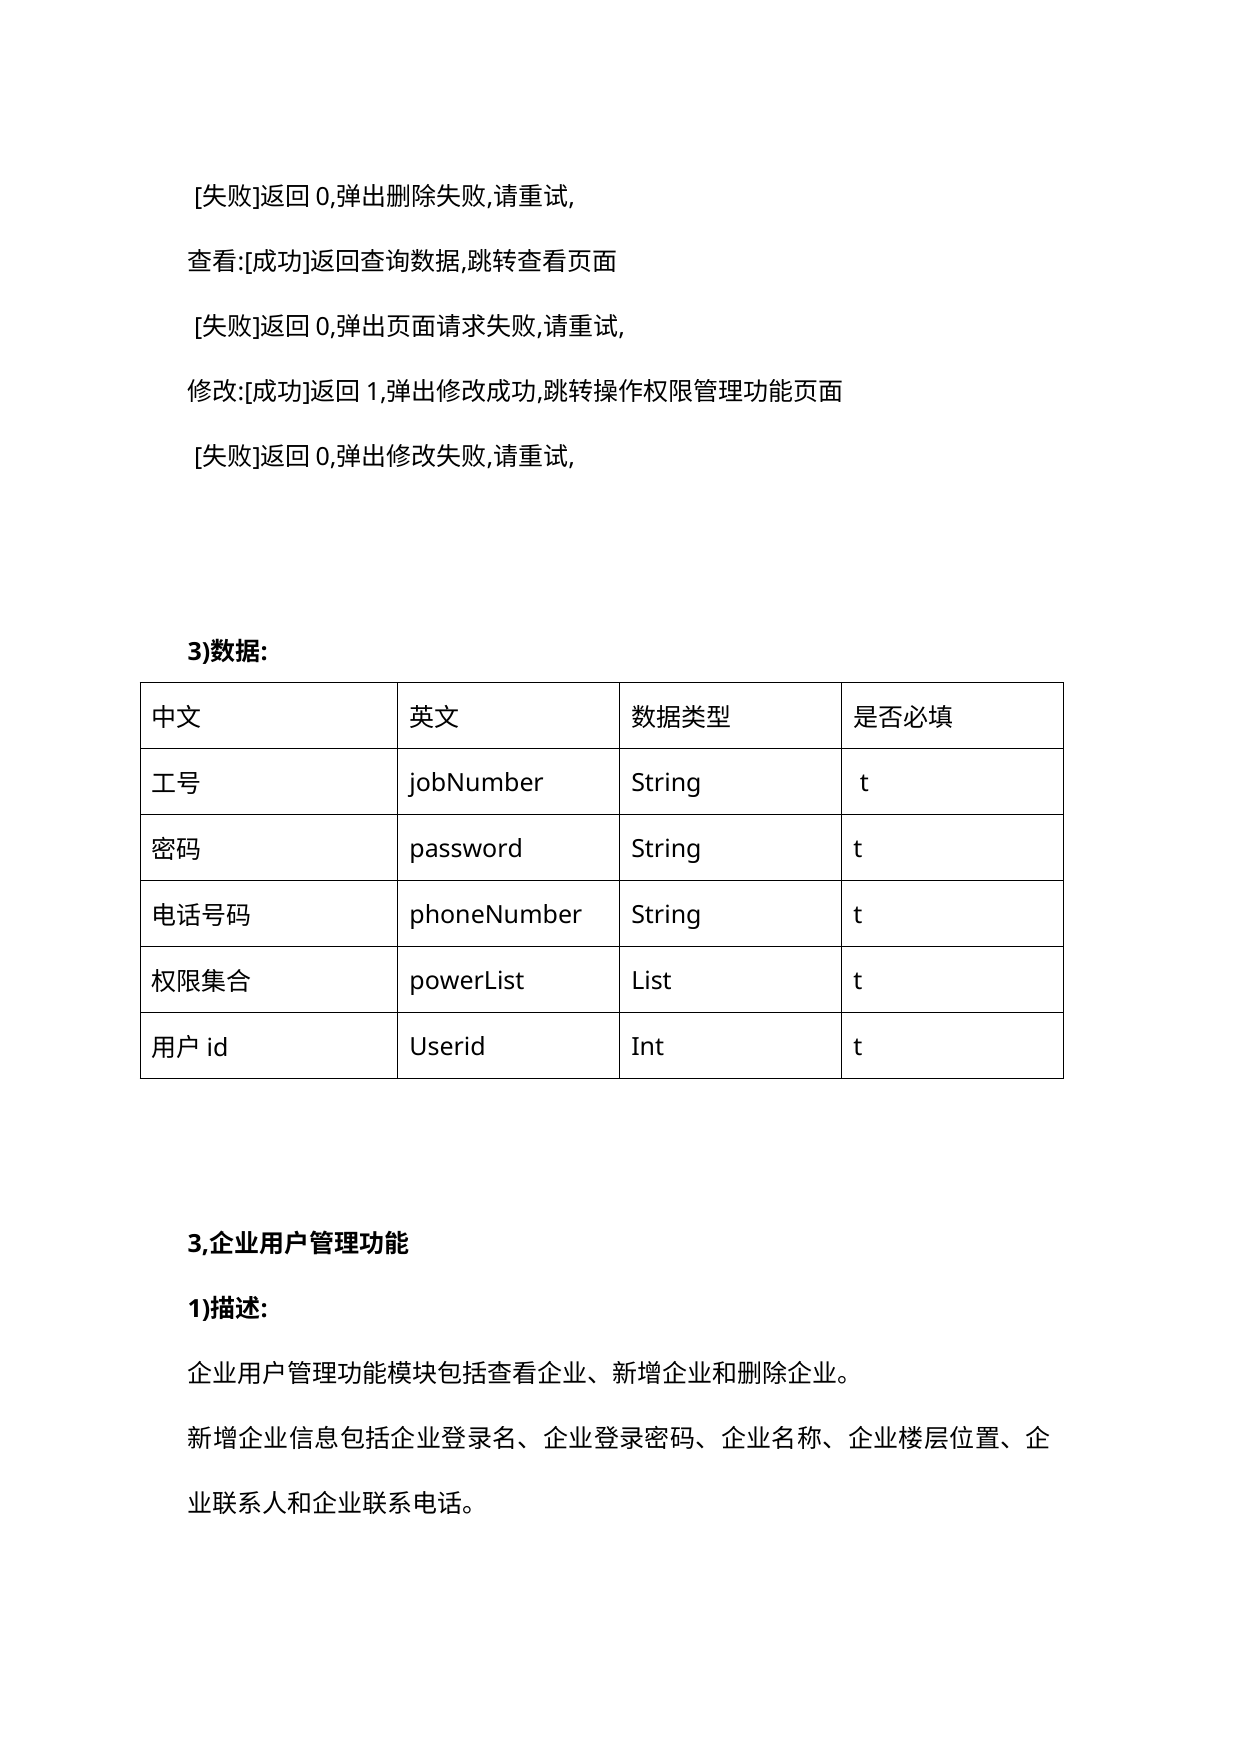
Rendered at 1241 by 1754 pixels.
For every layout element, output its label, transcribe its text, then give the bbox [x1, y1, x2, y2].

text 修改:[成功]返回1,弹出修改成功,跳转操作权限管理功能页面 [187, 357, 1053, 422]
text 3)数据: [187, 617, 1053, 682]
text [失败]返回0,弹出修改失败,请重试, [187, 422, 1053, 487]
text [失败]返回0,弹出删除失败,请重试, [187, 162, 1053, 227]
table_cell jobNumber [398, 749, 619, 814]
table_header 中文 [141, 683, 397, 748]
table_cell t [842, 815, 1063, 880]
table_cell Int [620, 1013, 841, 1078]
table_cell 权限集合 [141, 947, 397, 1012]
table_cell phoneNumber [398, 881, 619, 946]
table_cell password [398, 815, 619, 880]
text [失败]返回0,弹出页面请求失败,请重试, [187, 292, 1053, 357]
table_cell List [620, 947, 841, 1012]
table_cell 电话号码 [141, 881, 397, 946]
table_header 数据类型 [620, 683, 841, 748]
table_cell 用户id [141, 1013, 397, 1078]
table_cell Userid [398, 1013, 619, 1078]
table_cell t [842, 749, 1063, 814]
table_cell t [842, 947, 1063, 1012]
table_header 英文 [398, 683, 619, 748]
table_cell t [842, 1013, 1063, 1078]
table_cell 密码 [141, 815, 397, 880]
table_cell powerList [398, 947, 619, 1012]
table_cell String [620, 881, 841, 946]
table_cell String [620, 815, 841, 880]
text 3,企业用户管理功能 [187, 1209, 1053, 1274]
text 企业用户管理功能模块包括查看企业、新增企业和删除企业。 [187, 1339, 1053, 1404]
text 查看:[成功]返回查询数据,跳转查看页面 [187, 227, 1053, 292]
text 1)描述: [187, 1274, 1053, 1339]
table_cell String [620, 749, 841, 814]
table_cell 工号 [141, 749, 397, 814]
table_cell t [842, 881, 1063, 946]
text 新增企业信息包括企业登录名、企业登录密码、企业名称、企业楼层位置、企业联系人和企业联系电话。 [187, 1404, 1053, 1534]
table_header 是否必填 [842, 683, 1063, 748]
